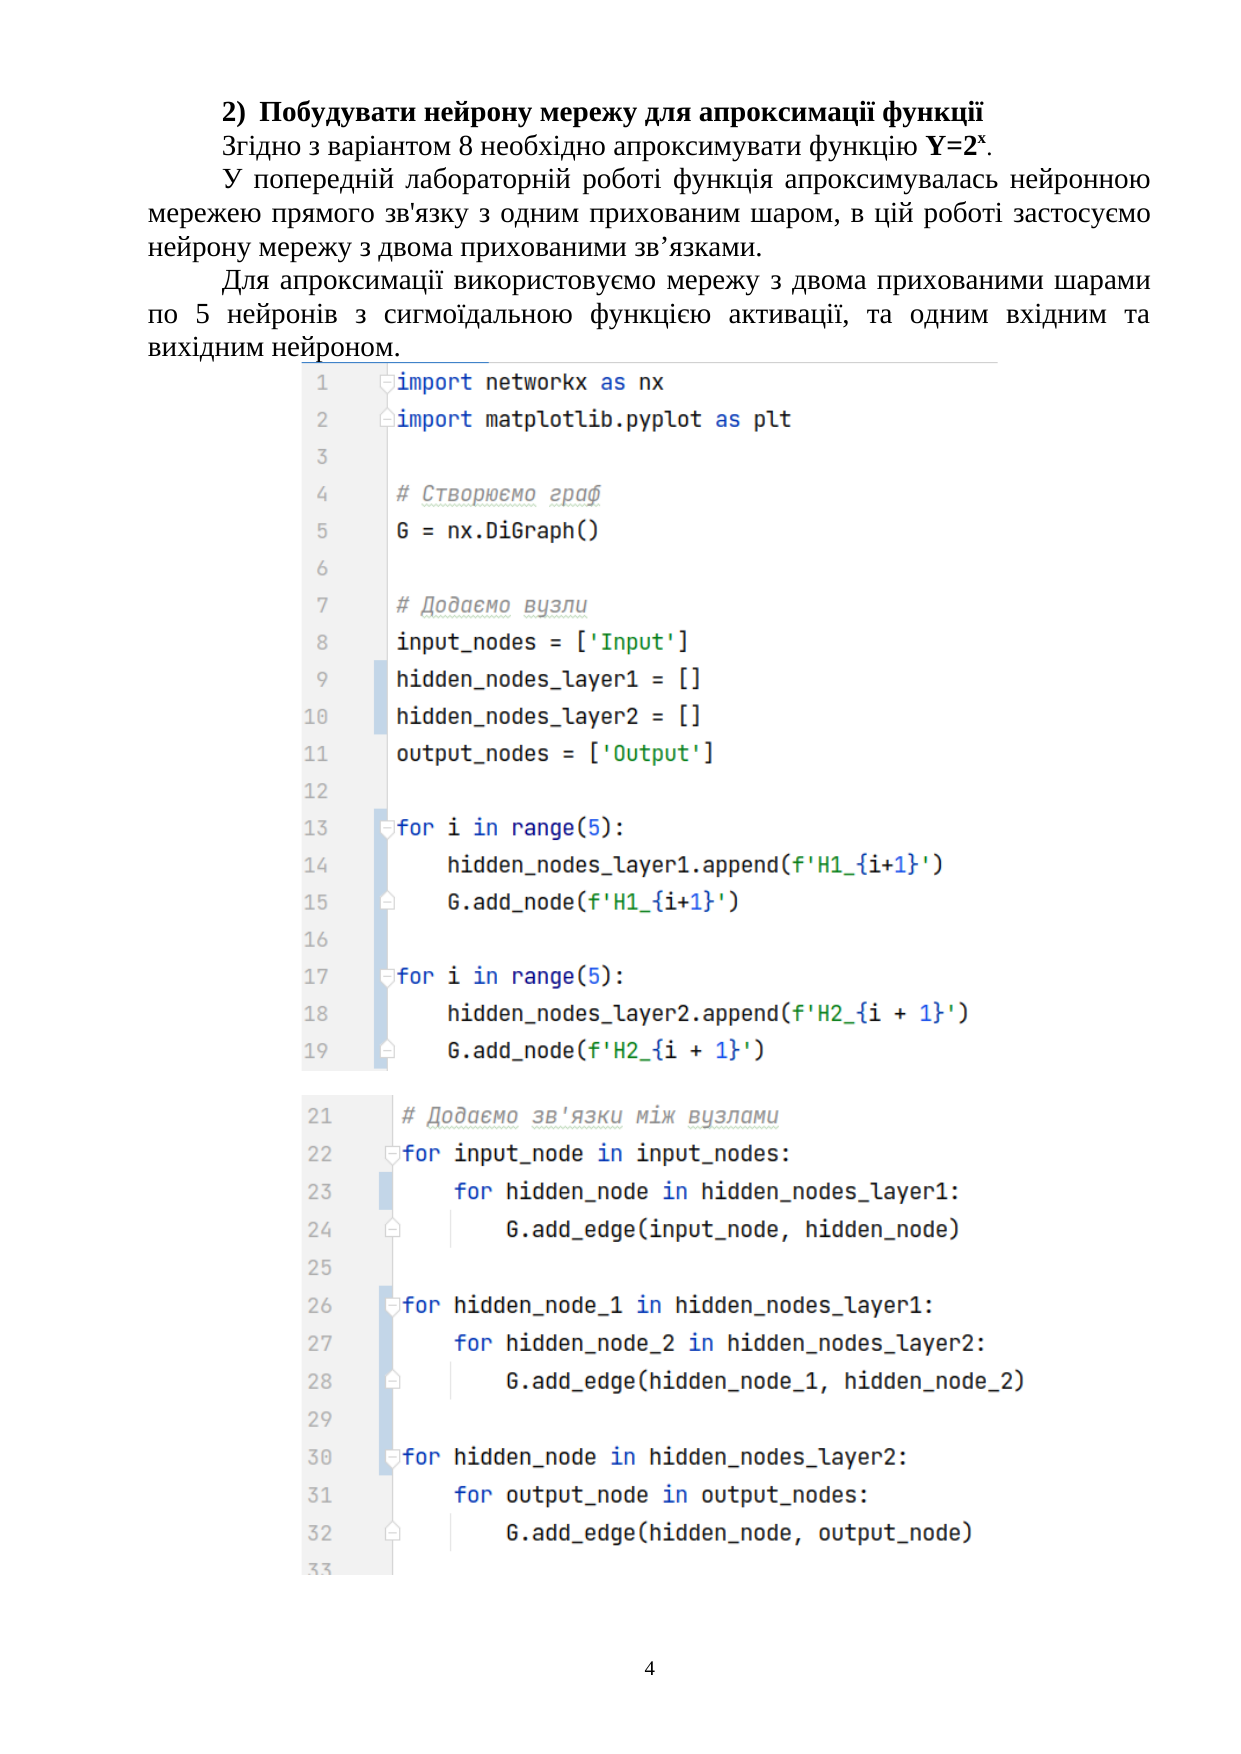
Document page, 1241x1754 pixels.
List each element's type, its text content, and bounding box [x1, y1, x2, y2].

picture [301, 1095, 1051, 1575]
text Згідно з варіантом 8 необхідно апроксимувати функцію Y=2x. [148, 128, 1152, 162]
text У попередній лабораторній роботі функція апроксимувалась нейронною мережею прямого зв'язку з одним прихованим шаром, в цій роботі застосуємо нейрону мережу з двома прихованими зв’язками. [148, 162, 1152, 262]
list Побудувати нейрону мережу для апроксимації функції [222, 94, 1152, 128]
picture [301, 362, 998, 1071]
text Для апроксимації використовуємо мережу з двома прихованими шарами по 5 нейронів з сигмоїдальною функцією активації, та одним вхідним та вихідним нейроном. [148, 262, 1152, 363]
